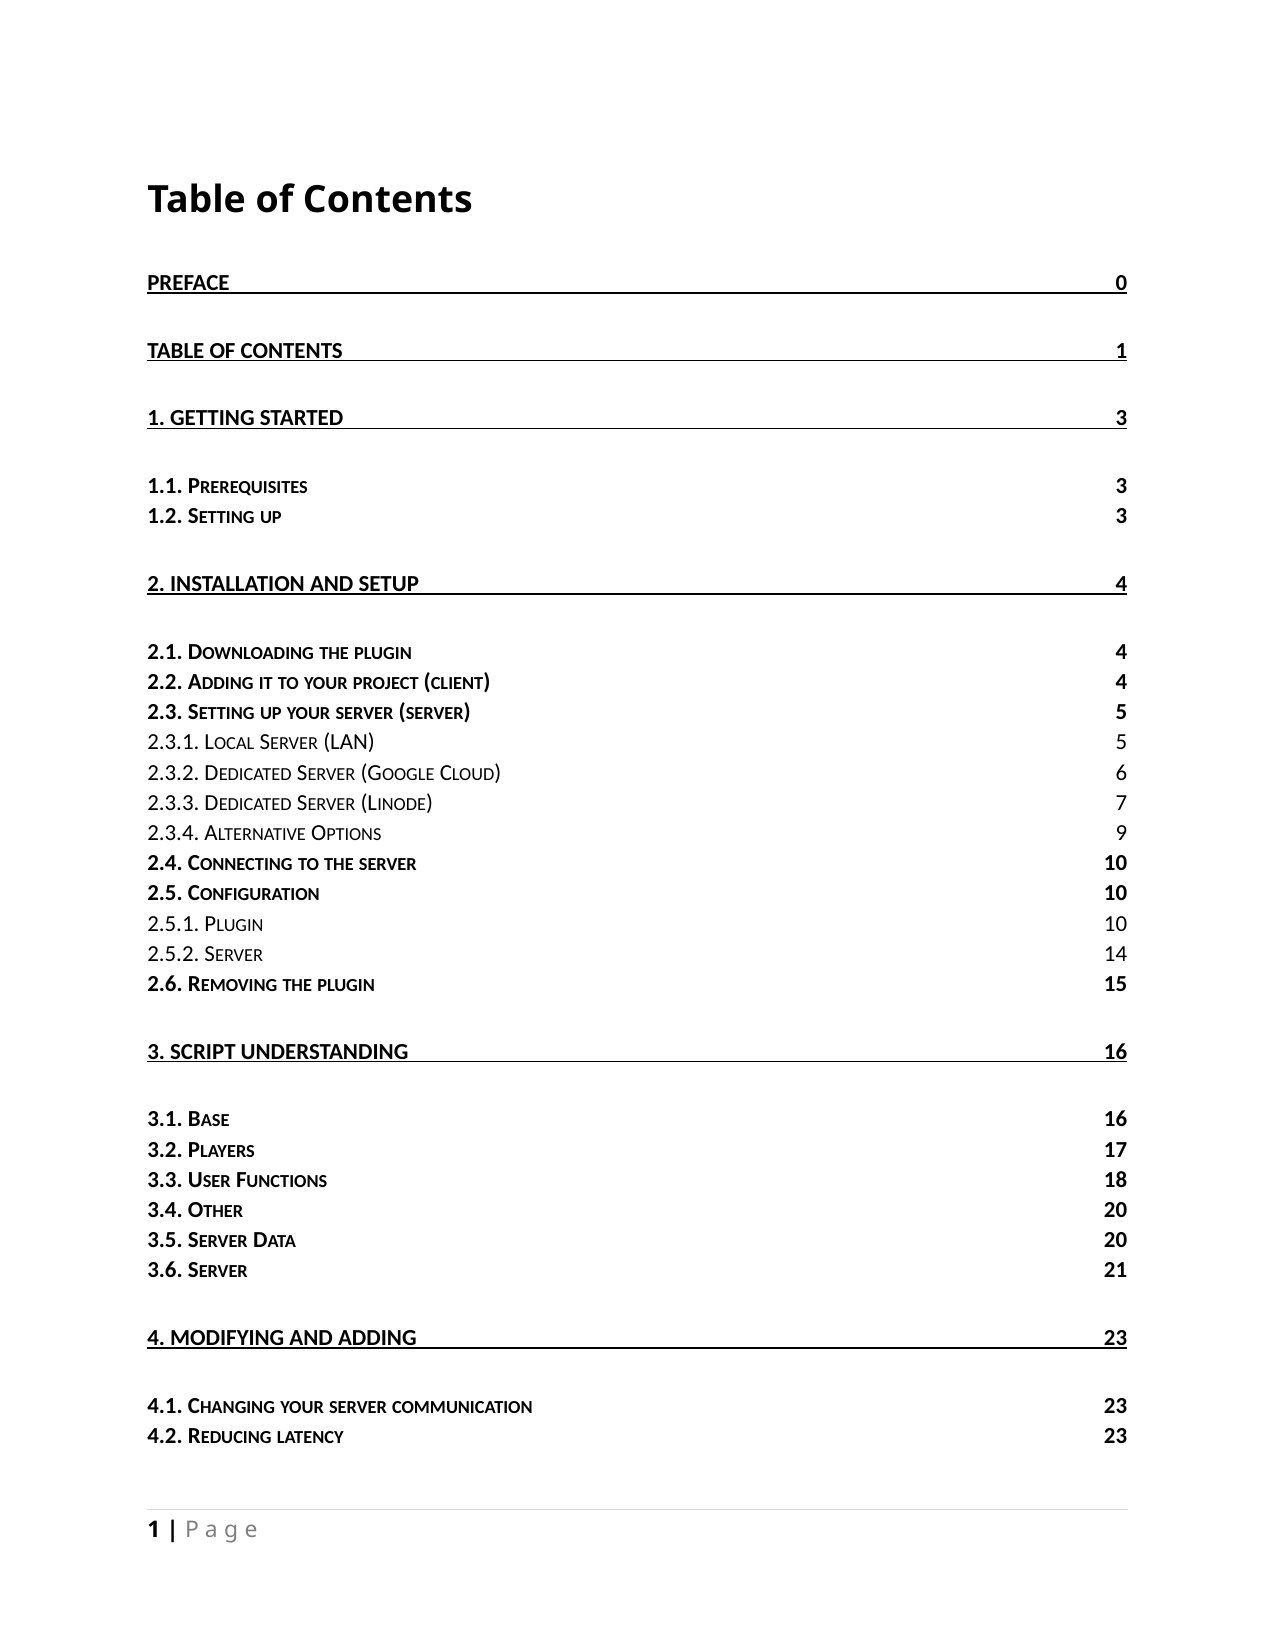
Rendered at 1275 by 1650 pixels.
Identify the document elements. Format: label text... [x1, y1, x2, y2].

text 2.2. Adding it to your project (client) 4 [147, 667, 1128, 695]
text 3.3. User Functions 18 [147, 1165, 1128, 1193]
text 2.5.1. Plugin 10 [147, 909, 1128, 937]
text 3.2. Players 17 [147, 1135, 1128, 1163]
text 2.5.2. Server 14 [147, 939, 1128, 967]
text 3.4. Other 20 [147, 1195, 1128, 1223]
text 3.1. Base 16 [147, 1104, 1128, 1133]
text 2.3.1. Local Server (LAN) 5 [147, 727, 1128, 756]
text 2.3.3. Dedicated Server (Linode) 7 [147, 788, 1128, 816]
text 1.1. Prerequisites 3 [147, 471, 1128, 499]
text Preface 0 [147, 268, 1128, 296]
text 4.1. Changing your server communication 23 [147, 1391, 1128, 1419]
text 3.5. Server Data 20 [147, 1225, 1128, 1253]
text Table of Contents 1 [147, 336, 1128, 364]
text 2. Installation and Setup 4 [147, 569, 1128, 597]
text 2.5. Configuration 10 [147, 878, 1128, 907]
text 2.6. Removing the plugin 15 [147, 969, 1128, 997]
text 2.3.2. Dedicated Server (Google Cloud) 6 [147, 758, 1128, 786]
text 3. Script understanding 16 [147, 1037, 1128, 1065]
text 4.2. Reducing latency 23 [147, 1421, 1128, 1449]
text 2.4. Connecting to the server 10 [147, 848, 1128, 876]
text 3.6. Server 21 [147, 1256, 1128, 1284]
text 2.3. Setting up your server (server) 5 [147, 697, 1128, 725]
subtitle Table of Contents [147, 172, 1128, 223]
text 1. Getting Started 3 [147, 403, 1128, 432]
text 1.2. Setting up 3 [147, 501, 1128, 529]
text 2.1. Downloading the plugin 4 [147, 637, 1128, 665]
text 2.3.4. Alternative Options 9 [147, 818, 1128, 846]
text 4. Modifying and Adding 23 [147, 1323, 1128, 1351]
